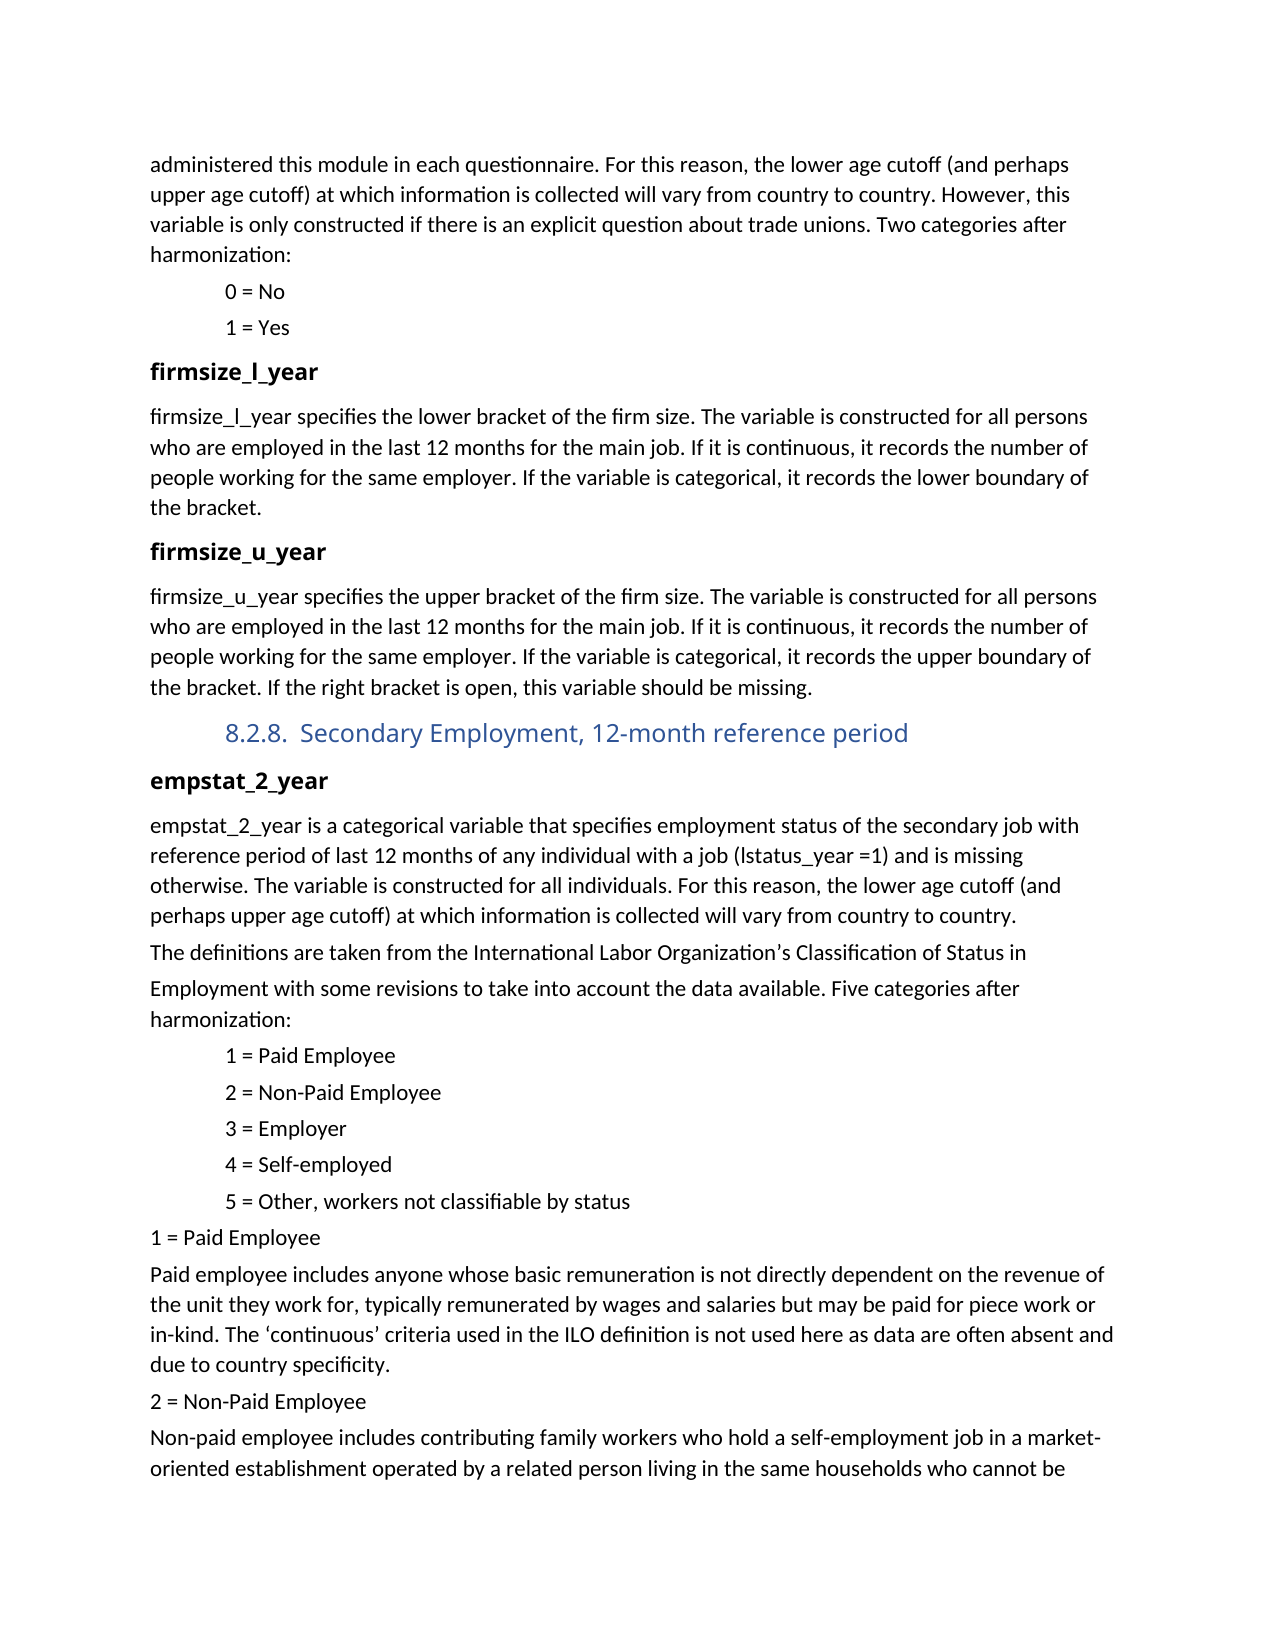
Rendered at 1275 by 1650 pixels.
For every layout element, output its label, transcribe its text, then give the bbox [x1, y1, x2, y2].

subtitle firmsize_u_year [150, 536, 1125, 567]
text 3 = Employer [225, 1114, 1125, 1142]
text The definitions are taken from the International Labor Organization’s Classification of Status in [150, 938, 1125, 966]
text 1 = Yes [225, 313, 1125, 342]
text 5 = Other, workers not classifiable by status [225, 1187, 1125, 1215]
text 4 = Self-employed [225, 1151, 1125, 1178]
text 1 = Paid Employee [150, 1223, 1125, 1251]
text Employment with some revisions to take into account the data available. Five categories after harmonization: [150, 974, 1125, 1033]
text 2 = Non-Paid Employee [150, 1387, 1125, 1415]
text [150, 1423, 1125, 1482]
subtitle Secondary Employment, 12-month reference period [225, 715, 1125, 749]
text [150, 150, 1125, 269]
text 0 = No [225, 277, 1125, 305]
text firmsize_u_year specifies the upper bracket of the firm size. The variable is constructed for all persons who are employed in the last 12 months for the main job. If it is continuous, it records the number of people working for the same employer. If the variable is categorical, it records the upper boundary of the bracket. If the right bracket is open, this variable should be missing. [150, 582, 1125, 701]
subtitle firmsize_l_year [150, 356, 1125, 387]
text empstat_2_year is a categorical variable that specifies employment status of the secondary job with reference period of last 12 months of any individual with a job (lstatus_year =1) and is missing otherwise. The variable is constructed for all individuals. For this reason, the lower age cutoff (and perhaps upper age cutoff) at which information is collected will vary from country to country. [150, 811, 1125, 929]
text 1 = Paid Employee [225, 1041, 1125, 1069]
text 2 = Non-Paid Employee [225, 1078, 1125, 1106]
text Paid employee includes anyone whose basic remuneration is not directly dependent on the revenue of the unit they work for, typically remunerated by wages and salaries but may be paid for piece work or in-kind. The ‘continuous’ criteria used in the ILO definition is not used here as data are often absent and due to country specificity. [150, 1260, 1125, 1378]
subtitle empstat_2_year [150, 765, 1125, 796]
text firmsize_l_year specifies the lower bracket of the firm size. The variable is constructed for all persons who are employed in the last 12 months for the main job. If it is continuous, it records the number of people working for the same employer. If the variable is categorical, it records the lower boundary of the bracket. [150, 402, 1125, 521]
